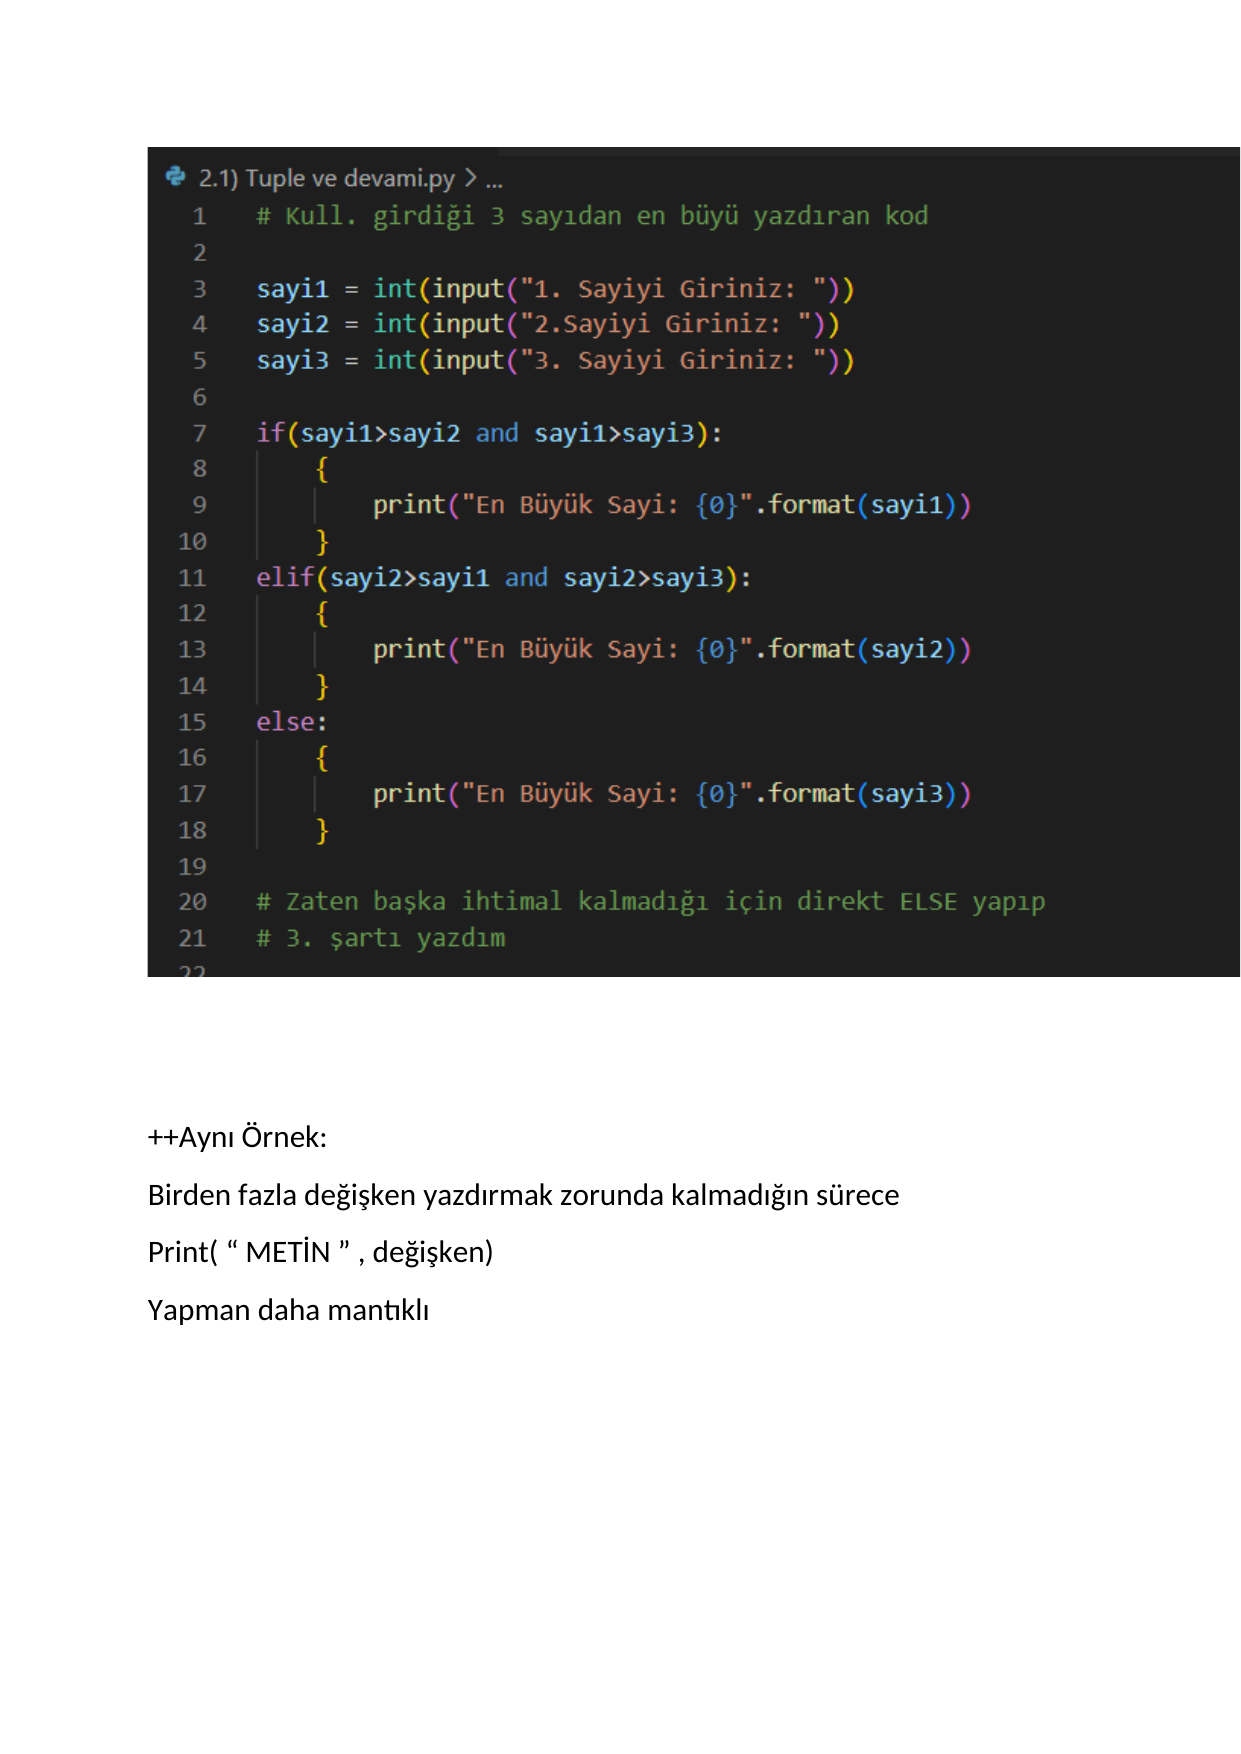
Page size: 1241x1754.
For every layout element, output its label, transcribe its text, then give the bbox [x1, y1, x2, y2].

text Birden fazla değişken yazdırmak zorunda kalmadığın sürece [148, 1175, 1093, 1213]
text Yapman daha mantıklı [148, 1290, 1093, 1328]
text Print( “ METİN ” , değişken) [148, 1232, 1093, 1271]
picture [147, 147, 1241, 977]
text ++Aynı Örnek: [148, 1117, 1093, 1155]
